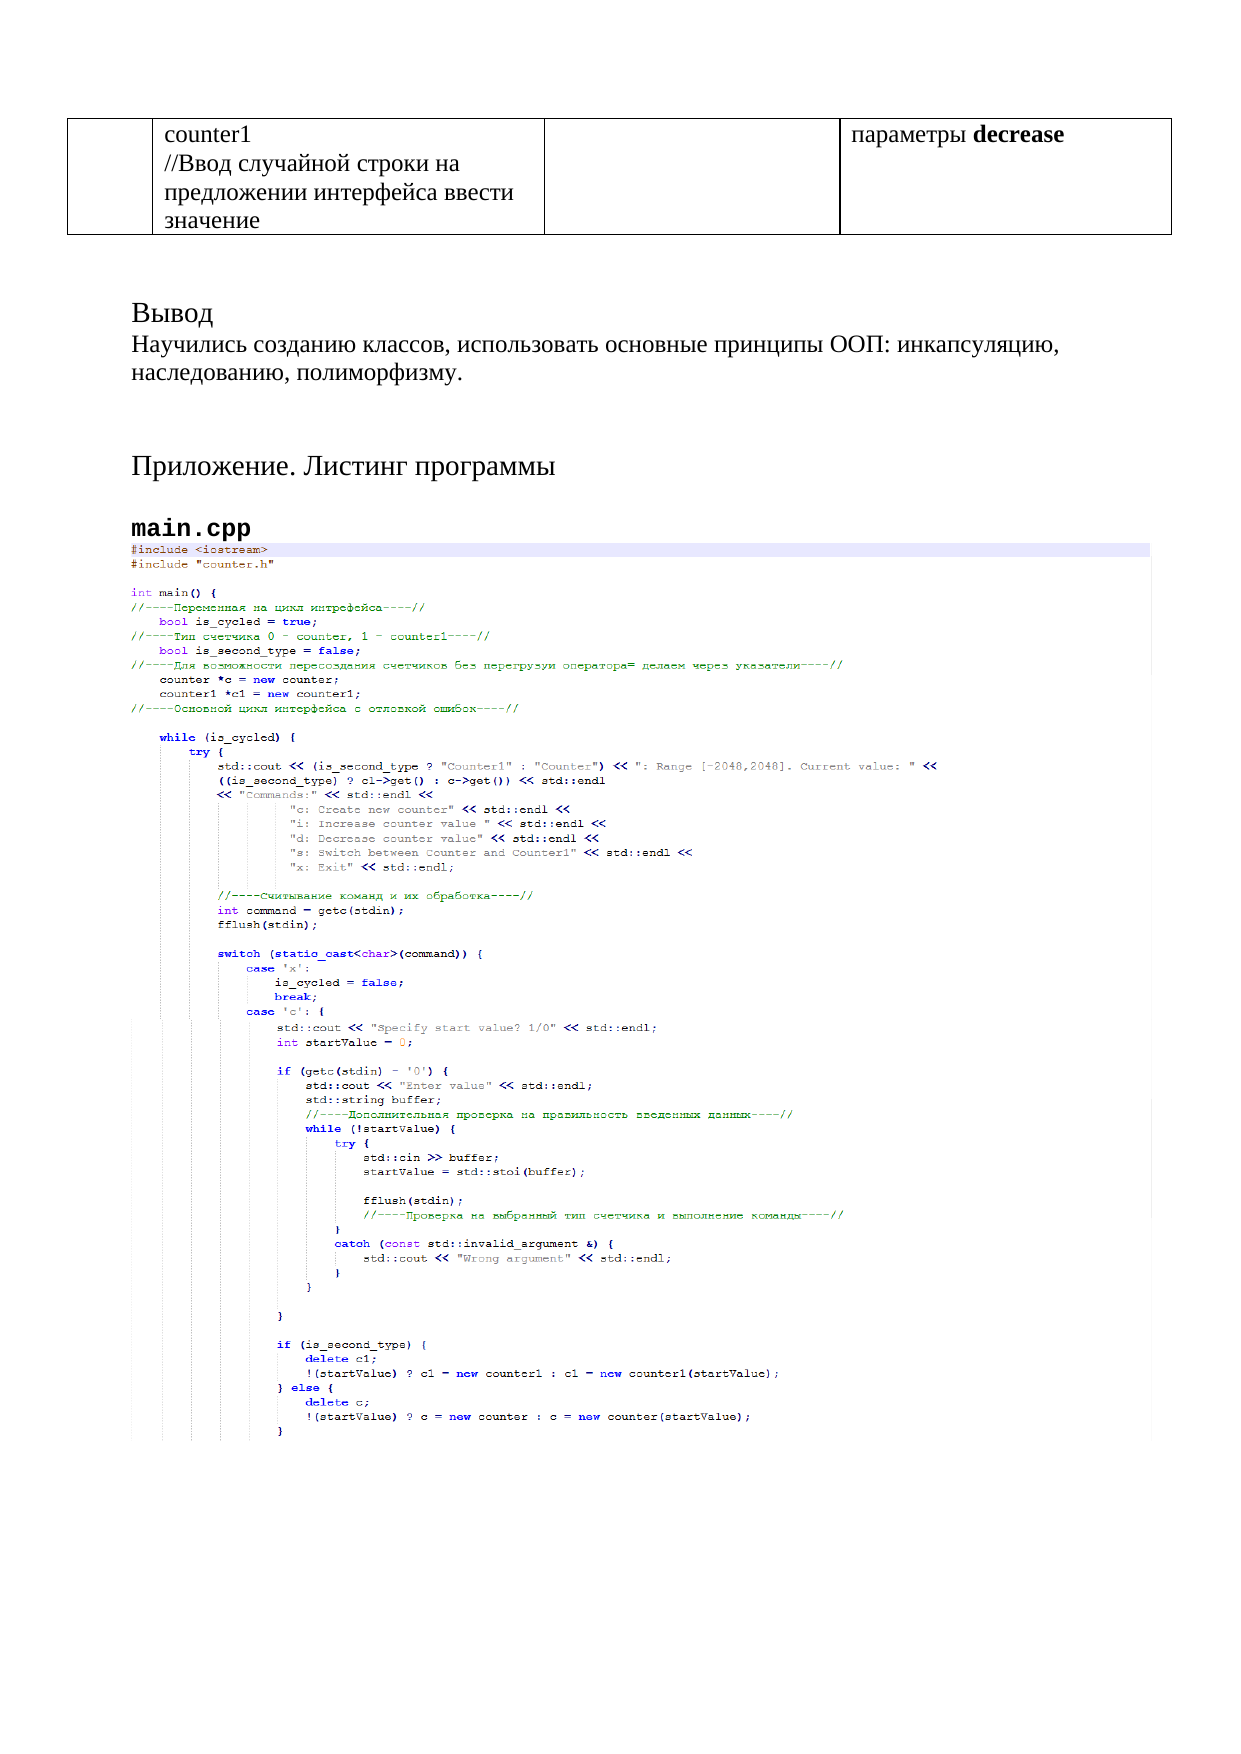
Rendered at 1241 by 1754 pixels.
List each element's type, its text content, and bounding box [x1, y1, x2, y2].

table_cell 13 [68, 119, 152, 234]
text Приложение. Листинг программы [131, 448, 1152, 482]
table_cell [841, 119, 1171, 234]
picture [131, 543, 1152, 1441]
text Вывод [131, 295, 1152, 329]
text main.cpp [131, 516, 1152, 543]
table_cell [153, 119, 544, 234]
text Научились созданию классов, использовать основные принципы ООП: инкапсуляцию, наследованию, полиморфизму. [131, 329, 1152, 386]
